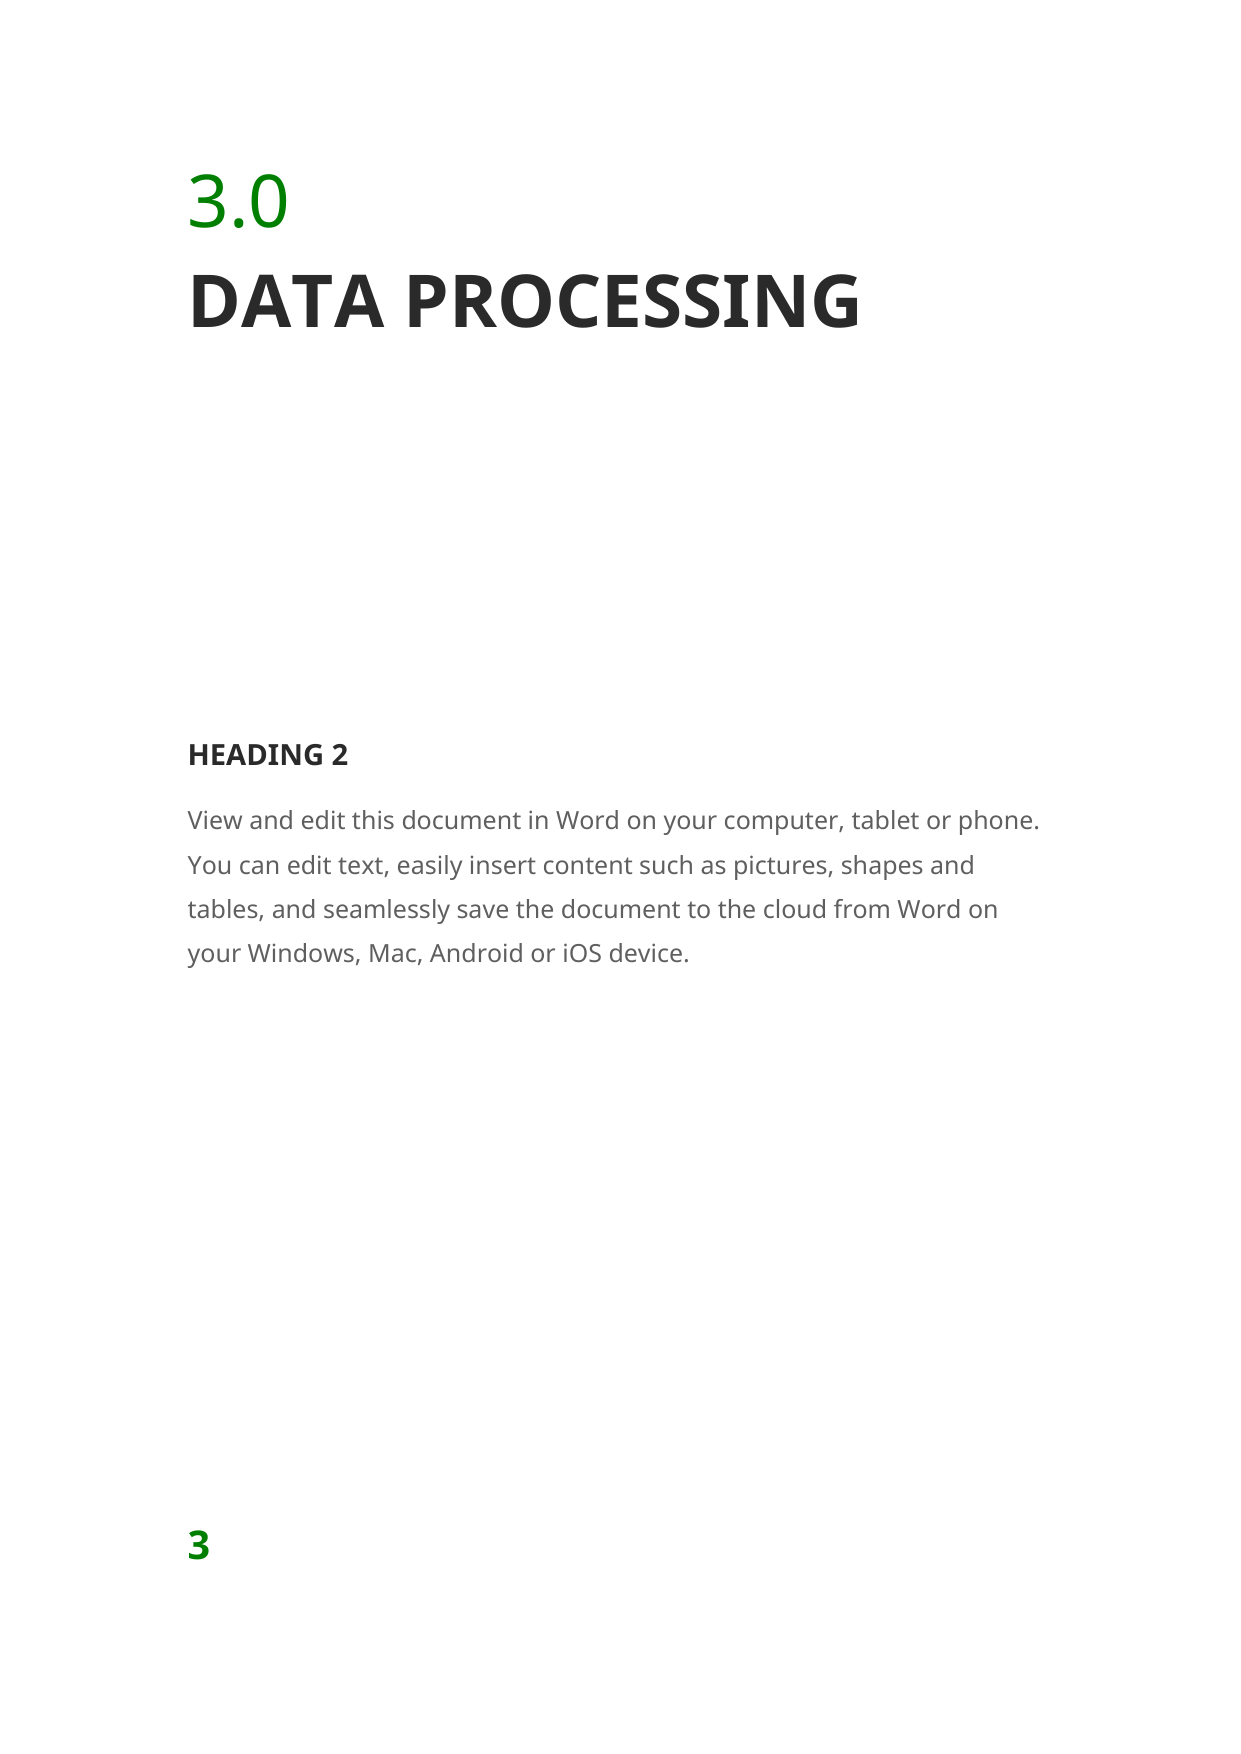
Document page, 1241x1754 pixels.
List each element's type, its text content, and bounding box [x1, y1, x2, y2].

subtitle 3.0 Data Processing [187, 150, 1053, 349]
